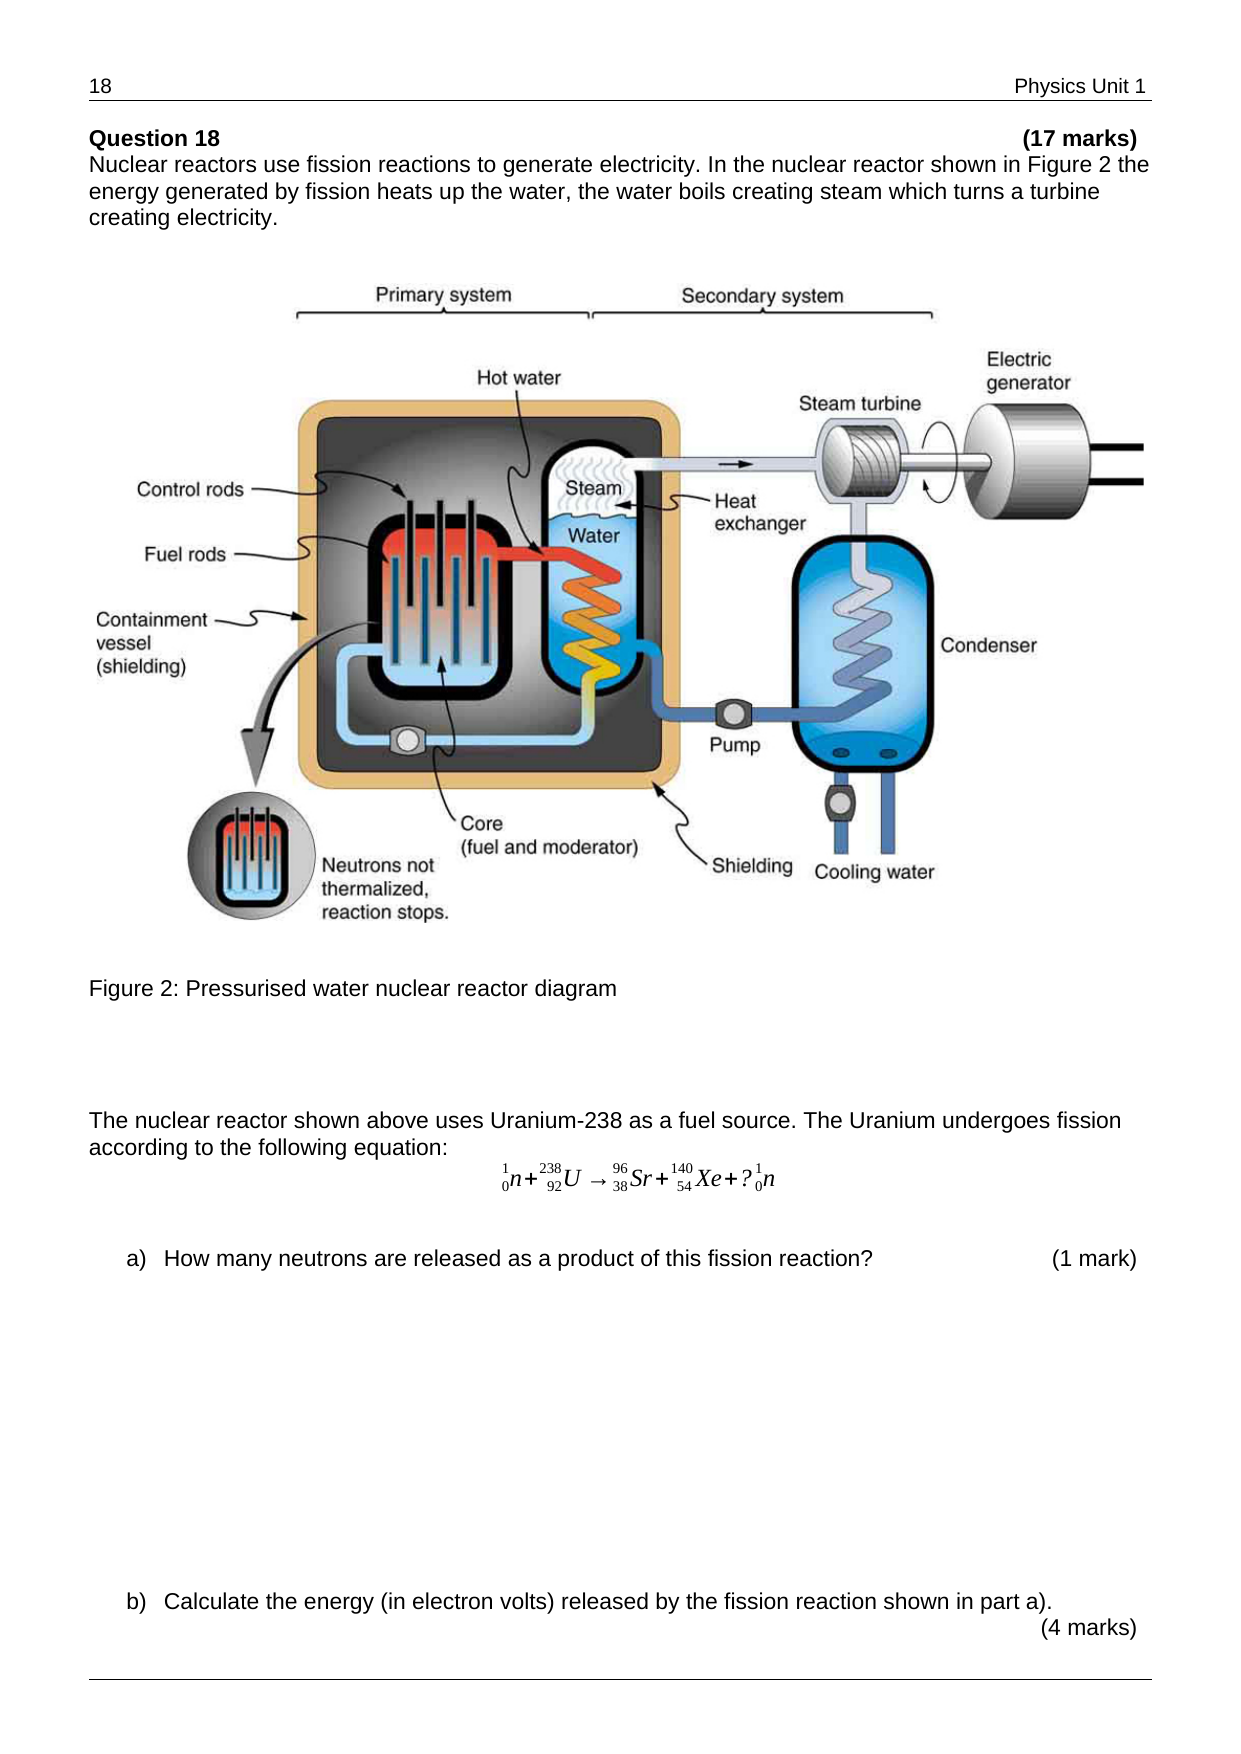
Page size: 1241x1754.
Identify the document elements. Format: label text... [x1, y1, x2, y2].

list Calculate the energy (in electron volts) released by the fission reaction shown in part a). (4 marks) [126, 1588, 1152, 1641]
text Question 18 (17 marks) [89, 125, 1152, 151]
text Figure 2: Pressurised water nuclear reactor diagram [89, 975, 1152, 1002]
text Nuclear reactors use fission reactions to generate electricity. In the nuclear reactor shown in Figure 2 the energy generated by fission heats up the water, the water boils creating steam which turns a turbine creating electricity. [89, 151, 1152, 230]
text The nuclear reactor shown above uses Uranium-238 as a fuel source. The Uranium undergoes fission according to the following equation: [89, 1107, 1152, 1160]
picture [96, 283, 1144, 923]
list How many neutrons are released as a product of this fission reaction? (1 mark) [126, 1245, 1152, 1272]
